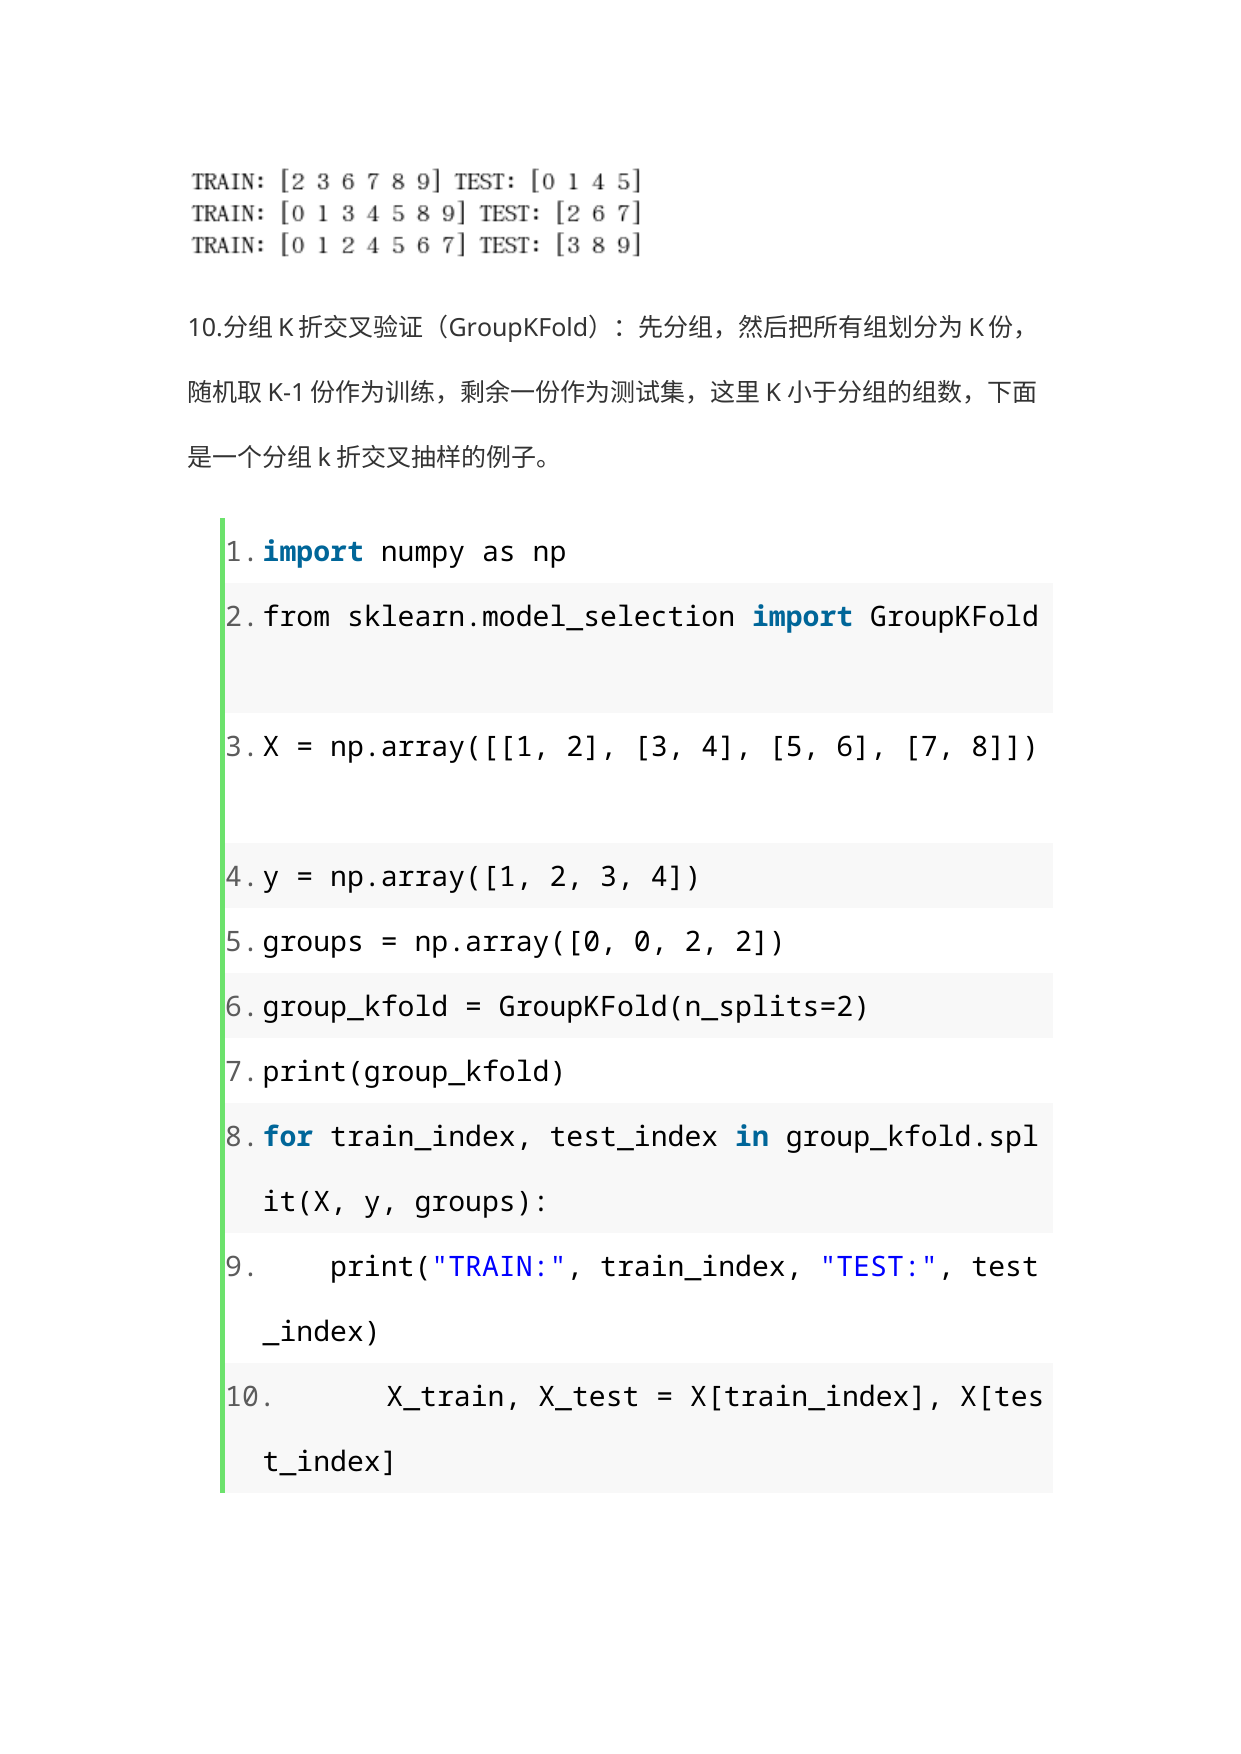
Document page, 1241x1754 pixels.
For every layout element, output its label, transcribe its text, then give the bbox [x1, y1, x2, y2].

list groups = np.array([0, 0, 2, 2]) [225, 908, 1053, 973]
text 10.分组K折交叉验证（GroupKFold）：先分组，然后把所有组划分为K份，随机取K-1份作为训练，剩余一份作为测试集，这里K 小于分组的组数，下面是一个分组k折交叉抽样的例子。 [187, 293, 1053, 488]
list for train_index, test_index in group_kfold.split(X, y, groups): [225, 1103, 1053, 1233]
list import numpy as np [225, 518, 1053, 583]
picture [187, 162, 1032, 266]
list y = np.array([1, 2, 3, 4]) [225, 843, 1053, 908]
list print("TRAIN:", train_index, "TEST:", test_index) [225, 1233, 1053, 1363]
list from sklearn.model_selection import GroupKFold [225, 583, 1053, 713]
list X_train, X_test = X[train_index], X[test_index] [225, 1363, 1053, 1493]
list X = np.array([[1, 2], [3, 4], [5, 6], [7, 8]]) [225, 713, 1053, 843]
list group_kfold = GroupKFold(n_splits=2) [225, 973, 1053, 1038]
list print(group_kfold) [225, 1038, 1053, 1103]
